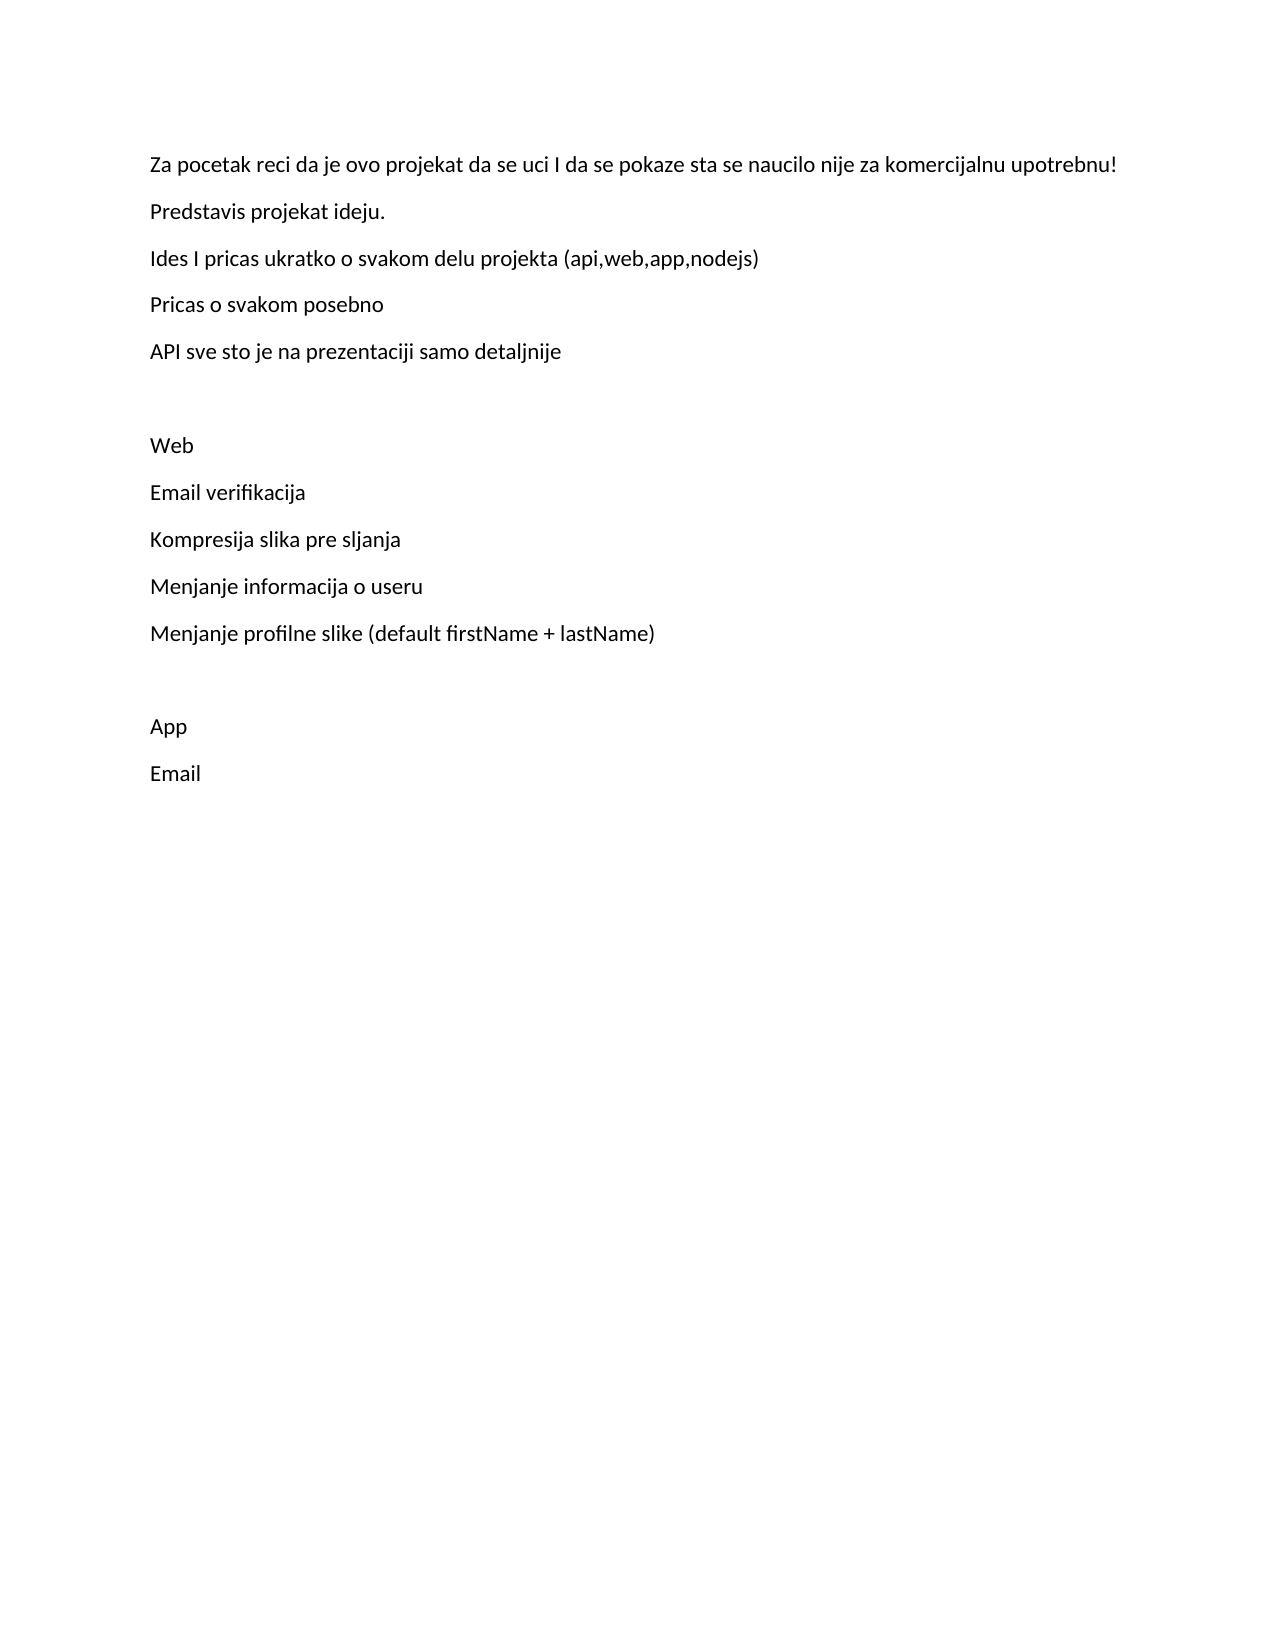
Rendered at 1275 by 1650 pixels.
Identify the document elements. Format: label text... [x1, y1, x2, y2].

text Pricas o svakom posebno [150, 291, 1125, 319]
text Predstavis projekat ideju. [150, 197, 1125, 225]
text Email verifikacija [150, 478, 1125, 506]
text API sve sto je na prezentaciji samo detaljnije [150, 337, 1125, 366]
text Za pocetak reci da je ovo projekat da se uci I da se pokaze sta se naucilo nije za komercijalnu upotrebnu! [150, 150, 1125, 178]
text Email [150, 759, 1125, 787]
text Ides I pricas ukratko o svakom delu projekta (api,web,app,nodejs) [150, 244, 1125, 272]
text App [150, 712, 1125, 741]
text Kompresija slika pre sljanja [150, 525, 1125, 553]
text Web [150, 431, 1125, 459]
text Menjanje profilne slike (default firstName + lastName) [150, 619, 1125, 647]
text Menjanje informacija o useru [150, 572, 1125, 600]
